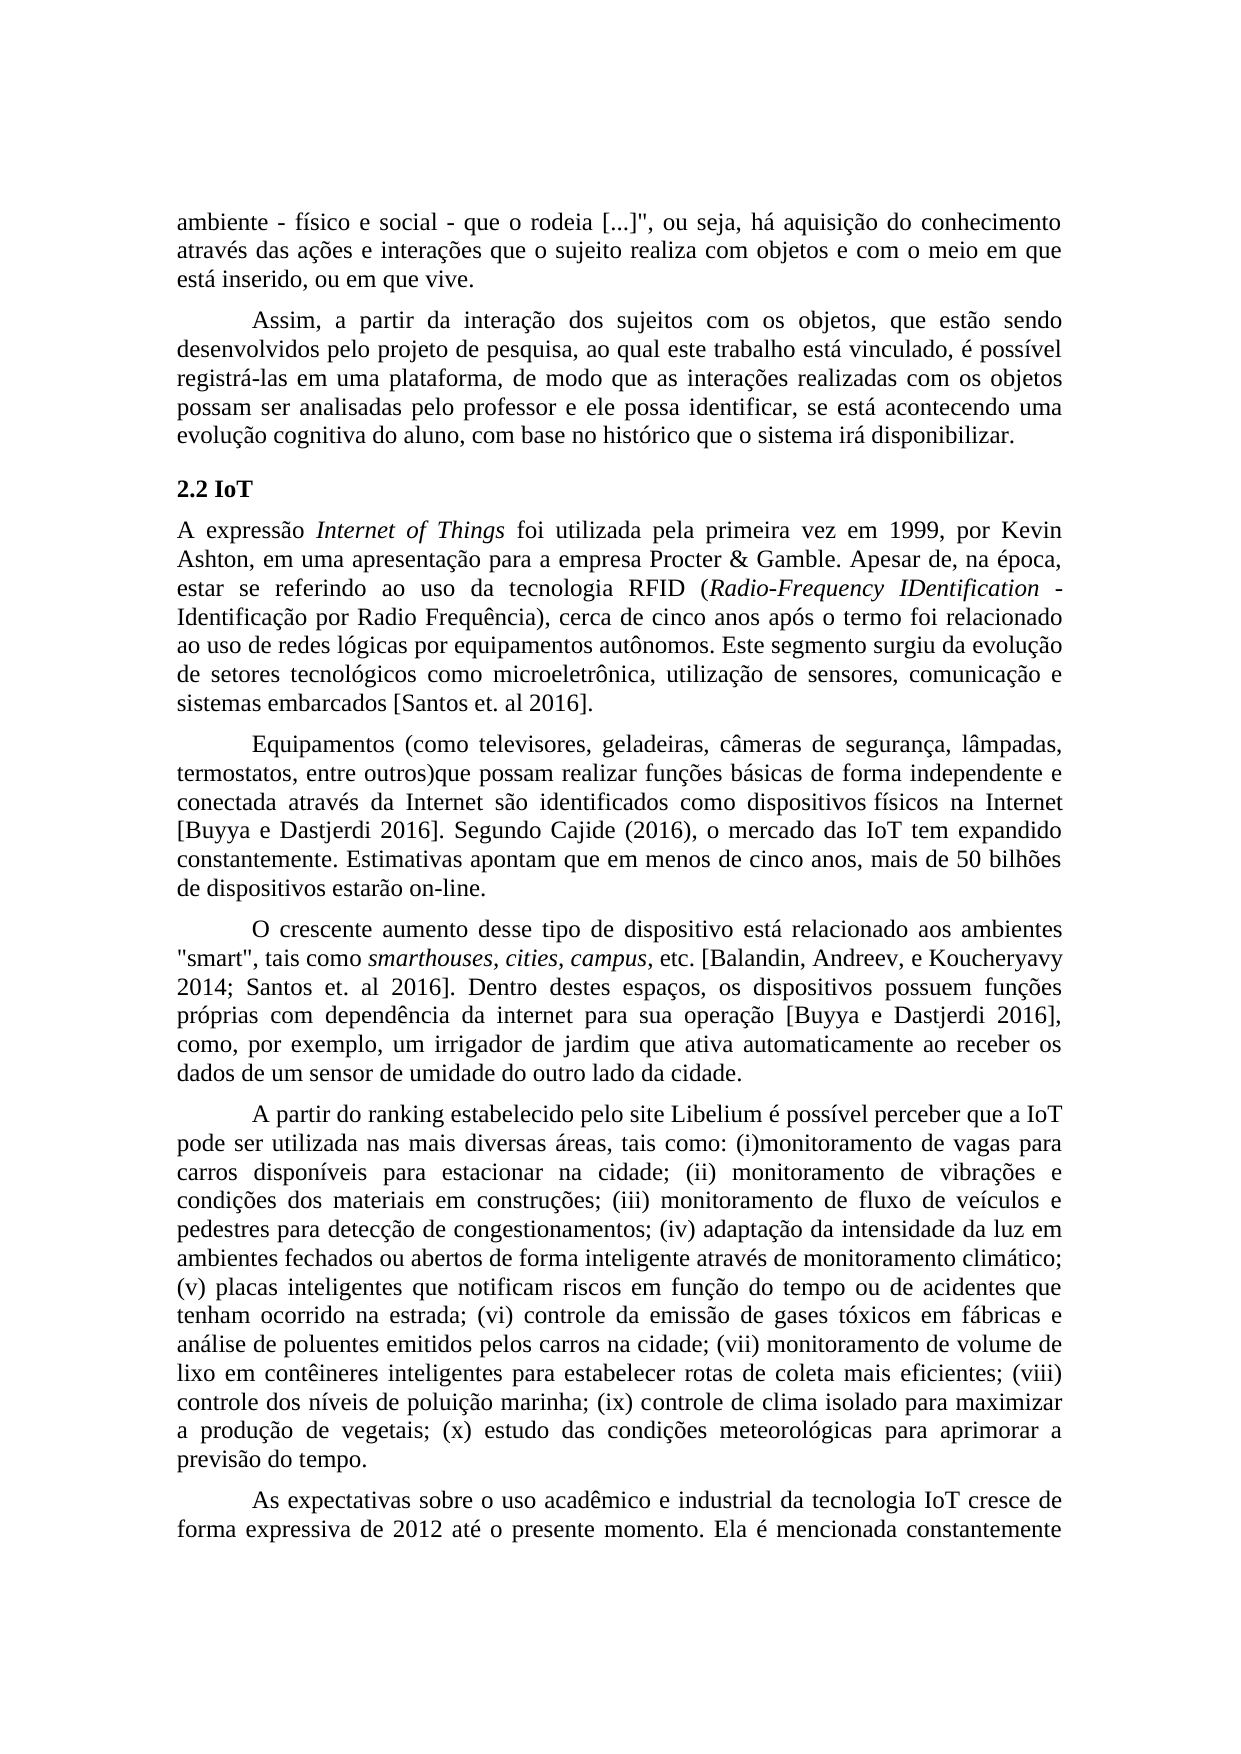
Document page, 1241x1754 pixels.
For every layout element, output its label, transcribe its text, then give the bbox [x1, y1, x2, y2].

subtitle 2.2 IoT [177, 474, 1063, 503]
text Assim, a partir da interação dos sujeitos com os objetos, que estão sendo desenvolvidos pelo projeto de pesquisa, ao qual este trabalho está vinculado, é possível registrá-las em uma plataforma, de modo que as interações realizadas com os objetos possam ser analisadas pelo professor e ele possa identificar, se está acontecendo uma evolução cognitiva do aluno, com base no histórico que o sistema irá disponibilizar. [177, 306, 1063, 449]
text Equipamentos (como televisores, geladeiras, câmeras de segurança, lâmpadas, termostatos, entre outros)que possam realizar funções básicas de forma independente e conectada através da Internet são identificados como dispositivos físicos na Internet [Buyya e Dastjerdi 2016]. Segundo Cajide (2016), o mercado das IoT tem expandido constantemente. Estimativas apontam que em menos de cinco anos, mais de 50 bilhões de dispositivos estarão on-line. [177, 729, 1063, 902]
text A partir do ranking estabelecido pelo site Libelium é possível perceber que a IoT pode ser utilizada nas mais diversas áreas, tais como: (i)monitoramento de vagas para carros disponíveis para estacionar na cidade; (ii) monitoramento de vibrações e condições dos materiais em construções; (iii) monitoramento de fluxo de veículos e pedestres para detecção de congestionamentos; (iv) adaptação da intensidade da luz em ambientes fechados ou abertos de forma inteligente através de monitoramento climático; (v) placas inteligentes que notificam riscos em função do tempo ou de acidentes que tenham ocorrido na estrada; (vi) controle da emissão de gases tóxicos em fábricas e análise de poluentes emitidos pelos carros na cidade; (vii) monitoramento de volume de lixo em contêineres inteligentes para estabelecer rotas de coleta mais eficientes; (viii) controle dos níveis de poluição marinha; (ix) controle de clima isolado para maximizar a produção de vegetais; (x) estudo das condições meteorológicas para aprimorar a previsão do tempo. [177, 1099, 1063, 1473]
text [177, 1486, 1063, 1543]
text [177, 207, 1063, 293]
text A expressão Internet of Things foi utilizada pela primeira vez em 1999, por Kevin Ashton, em uma apresentação para a empresa Procter & Gamble. Apesar de, na época, estar se referindo ao uso da tecnologia RFID (Radio-Frequency IDentification - Identificação por Radio Frequência), cerca de cinco anos após o termo foi relacionado ao uso de redes lógicas por equipamentos autônomos. Este segmento surgiu da evolução de setores tecnológicos como microeletrônica, utilização de sensores, comunicação e sistemas embarcados [Santos et. al 2016]. [177, 516, 1063, 717]
text O crescente aumento desse tipo de dispositivo está relacionado aos ambientes "smart", tais como smarthouses, cities, campus, etc. [Balandin, Andreev, e Koucheryavy 2014; Santos et. al 2016]. Dentro destes espaços, os dispositivos possuem funções próprias com dependência da internet para sua operação [Buyya e Dastjerdi 2016], como, por exemplo, um irrigador de jardim que ativa automaticamente ao receber os dados de um sensor de umidade do outro lado da cidade. [177, 914, 1063, 1087]
